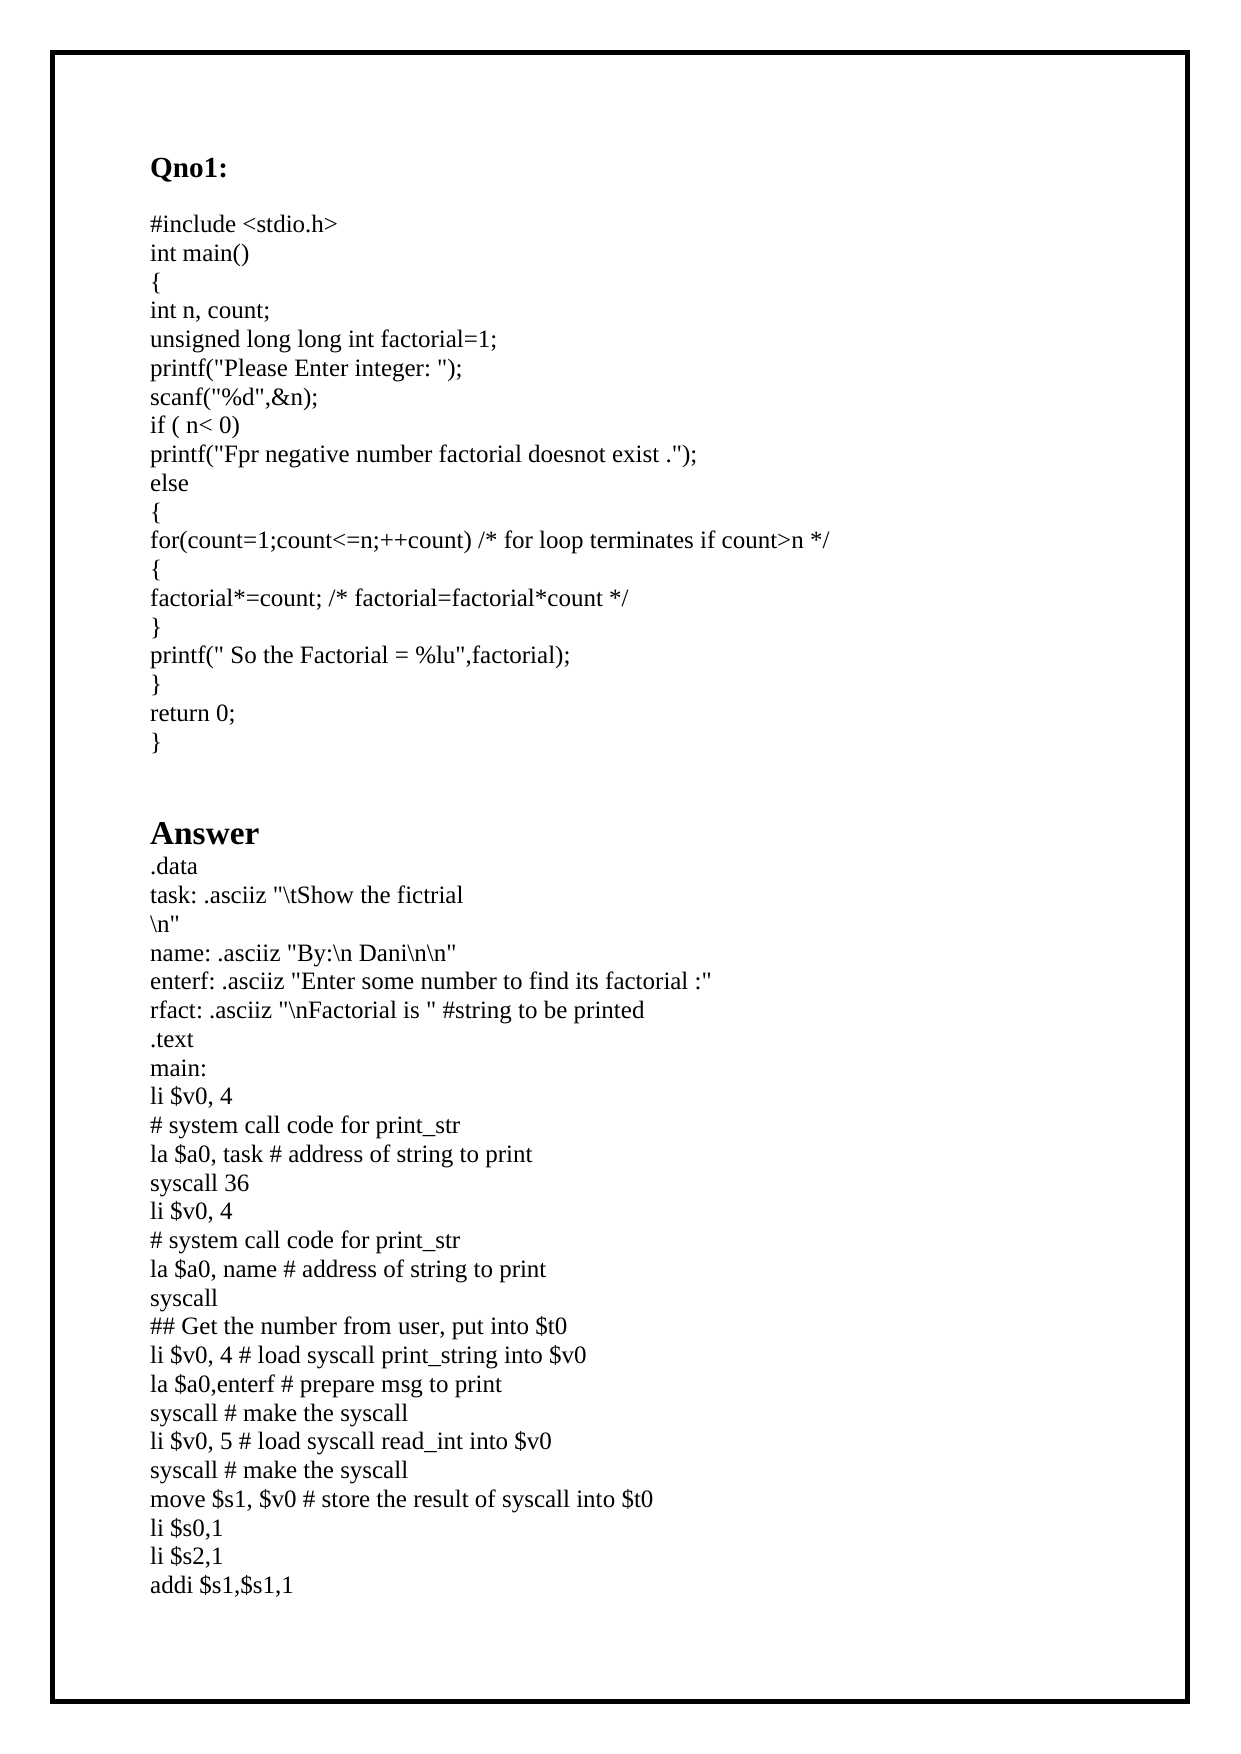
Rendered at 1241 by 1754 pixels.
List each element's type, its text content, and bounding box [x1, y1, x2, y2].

text else [150, 468, 1090, 497]
text { [150, 267, 1090, 296]
text return 0; [150, 698, 1090, 727]
text li $v0, 4 [150, 1196, 1090, 1225]
text main: [150, 1053, 1090, 1081]
text } [150, 612, 1090, 641]
text printf("Fpr negative number factorial doesnot exist ."); [150, 439, 1090, 468]
text factorial*=count; /* factorial=factorial*count */ [150, 583, 1090, 612]
text } [150, 669, 1090, 698]
text syscall # make the syscall [150, 1398, 1090, 1426]
text syscall [150, 1283, 1090, 1311]
text Qno1: [150, 150, 1090, 183]
text Answer [150, 813, 1090, 851]
text task: .asciiz "\tShow the fictrial [150, 880, 1090, 909]
text { [150, 497, 1090, 526]
text name: .asciiz "By:\n Dani\n\n" [150, 938, 1090, 966]
text syscall # make the syscall [150, 1455, 1090, 1484]
text ## Get the number from user, put into $t0 [150, 1311, 1090, 1340]
text # system call code for print_str [150, 1110, 1090, 1139]
text { [150, 554, 1090, 583]
text unsigned long long int factorial=1; [150, 324, 1090, 353]
text if ( n< 0) [150, 411, 1090, 439]
text int n, count; [150, 296, 1090, 324]
text .data [150, 851, 1090, 880]
text enterf: .asciiz "Enter some number to find its factorial :" [150, 966, 1090, 995]
text la $a0, name # address of string to print [150, 1254, 1090, 1283]
text la $a0, task # address of string to print [150, 1139, 1090, 1168]
text li $v0, 4 # load syscall print_string into $v0 [150, 1340, 1090, 1369]
text syscall 36 [150, 1168, 1090, 1196]
text int main() [150, 238, 1090, 267]
text addi $s1,$s1,1 [150, 1570, 1090, 1599]
text li $s0,1 [150, 1513, 1090, 1541]
text .text [150, 1024, 1090, 1053]
text li $v0, 5 # load syscall read_int into $v0 [150, 1426, 1090, 1455]
text li $v0, 4 [150, 1081, 1090, 1110]
text move $s1, $v0 # store the result of syscall into $t0 [150, 1484, 1090, 1513]
text for(count=1;count<=n;++count) /* for loop terminates if count>n */ [150, 526, 1090, 554]
text scanf("%d",&n); [150, 382, 1090, 411]
text #include <stdio.h> [150, 209, 1090, 238]
text } [150, 727, 1090, 756]
text printf(" So the Factorial = %lu",factorial); [150, 641, 1090, 669]
text \n" [150, 909, 1090, 938]
text rfact: .asciiz "\nFactorial is " #string to be printed [150, 995, 1090, 1024]
text la $a0,enterf # prepare msg to print [150, 1369, 1090, 1398]
text li $s2,1 [150, 1541, 1090, 1570]
text # system call code for print_str [150, 1225, 1090, 1254]
text printf("Please Enter integer: "); [150, 353, 1090, 382]
